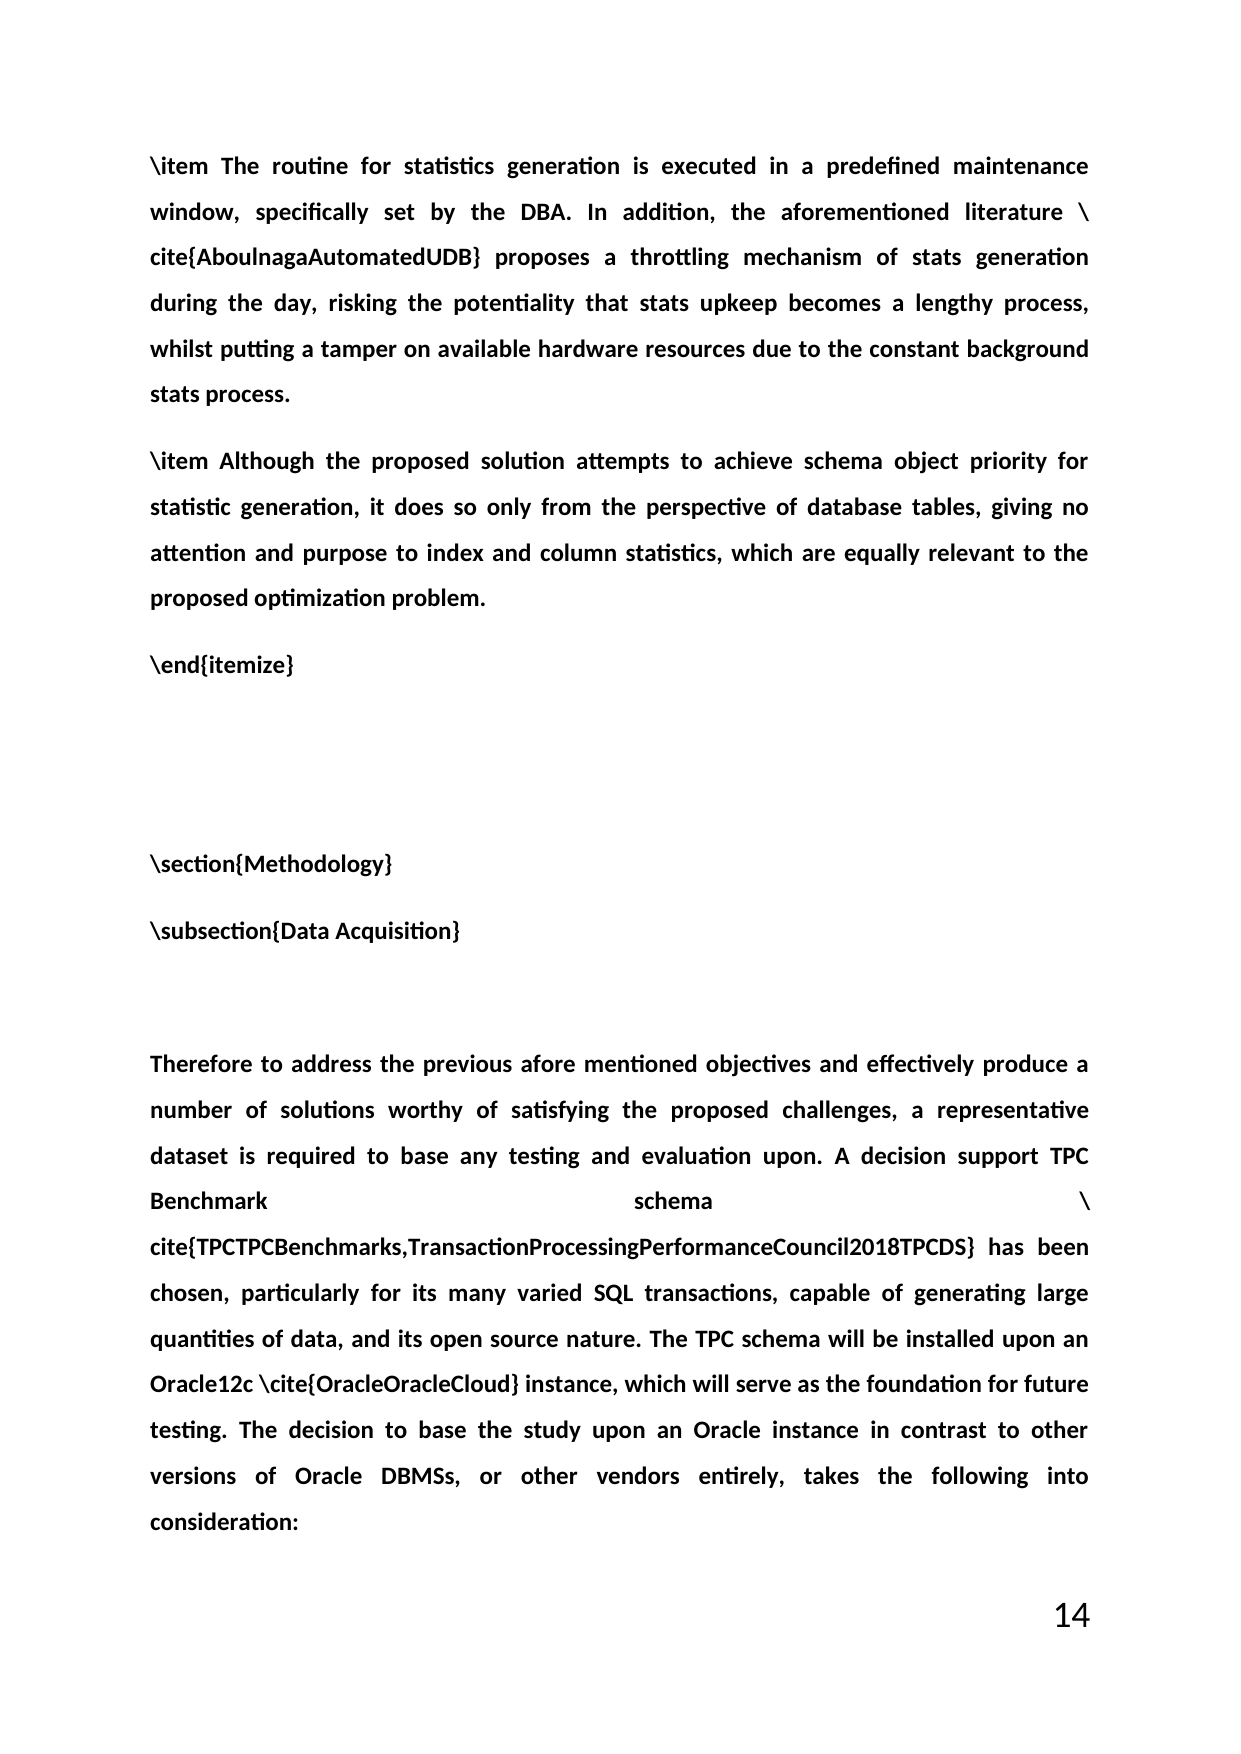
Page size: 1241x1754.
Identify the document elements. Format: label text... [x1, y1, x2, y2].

text \subsection{Data Acquisition} [150, 915, 1090, 946]
text Therefore to address the previous afore mentioned objectives and effectively produce a number of solutions worthy of satisfying the proposed challenges, a representative dataset is required to base any testing and evaluation upon. A decision support TPC Benchmark schema \cite{TPCTPCBenchmarks,TransactionProcessingPerformanceCouncil2018TPCDS} has been chosen, particularly for its many varied SQL transactions, capable of generating large quantities of data, and its open source nature. The TPC schema will be installed upon an Oracle12c \cite{OracleOracleCloud} instance, which will serve as the foundation for future testing. The decision to base the study upon an Oracle instance in contrast to other versions of Oracle DBMSs, or other vendors entirely, takes the following into consideration: [150, 1048, 1090, 1536]
text \item The routine for statistics generation is executed in a predefined maintenance window, specifically set by the DBA. In addition, the aforementioned literature \cite{AboulnagaAutomatedUDB} proposes a throttling mechanism of stats generation during the day, risking the potentiality that stats upkeep becomes a lengthy process, whilst putting a tamper on available hardware resources due to the constant background stats process. [150, 150, 1090, 409]
text \item Although the proposed solution attempts to achieve schema object priority for statistic generation, it does so only from the perspective of database tables, giving no attention and purpose to index and column statistics, which are equally relevant to the proposed optimization problem. [150, 445, 1090, 613]
text \end{itemize} [150, 649, 1090, 679]
text \section{Methodology} [150, 849, 1090, 879]
